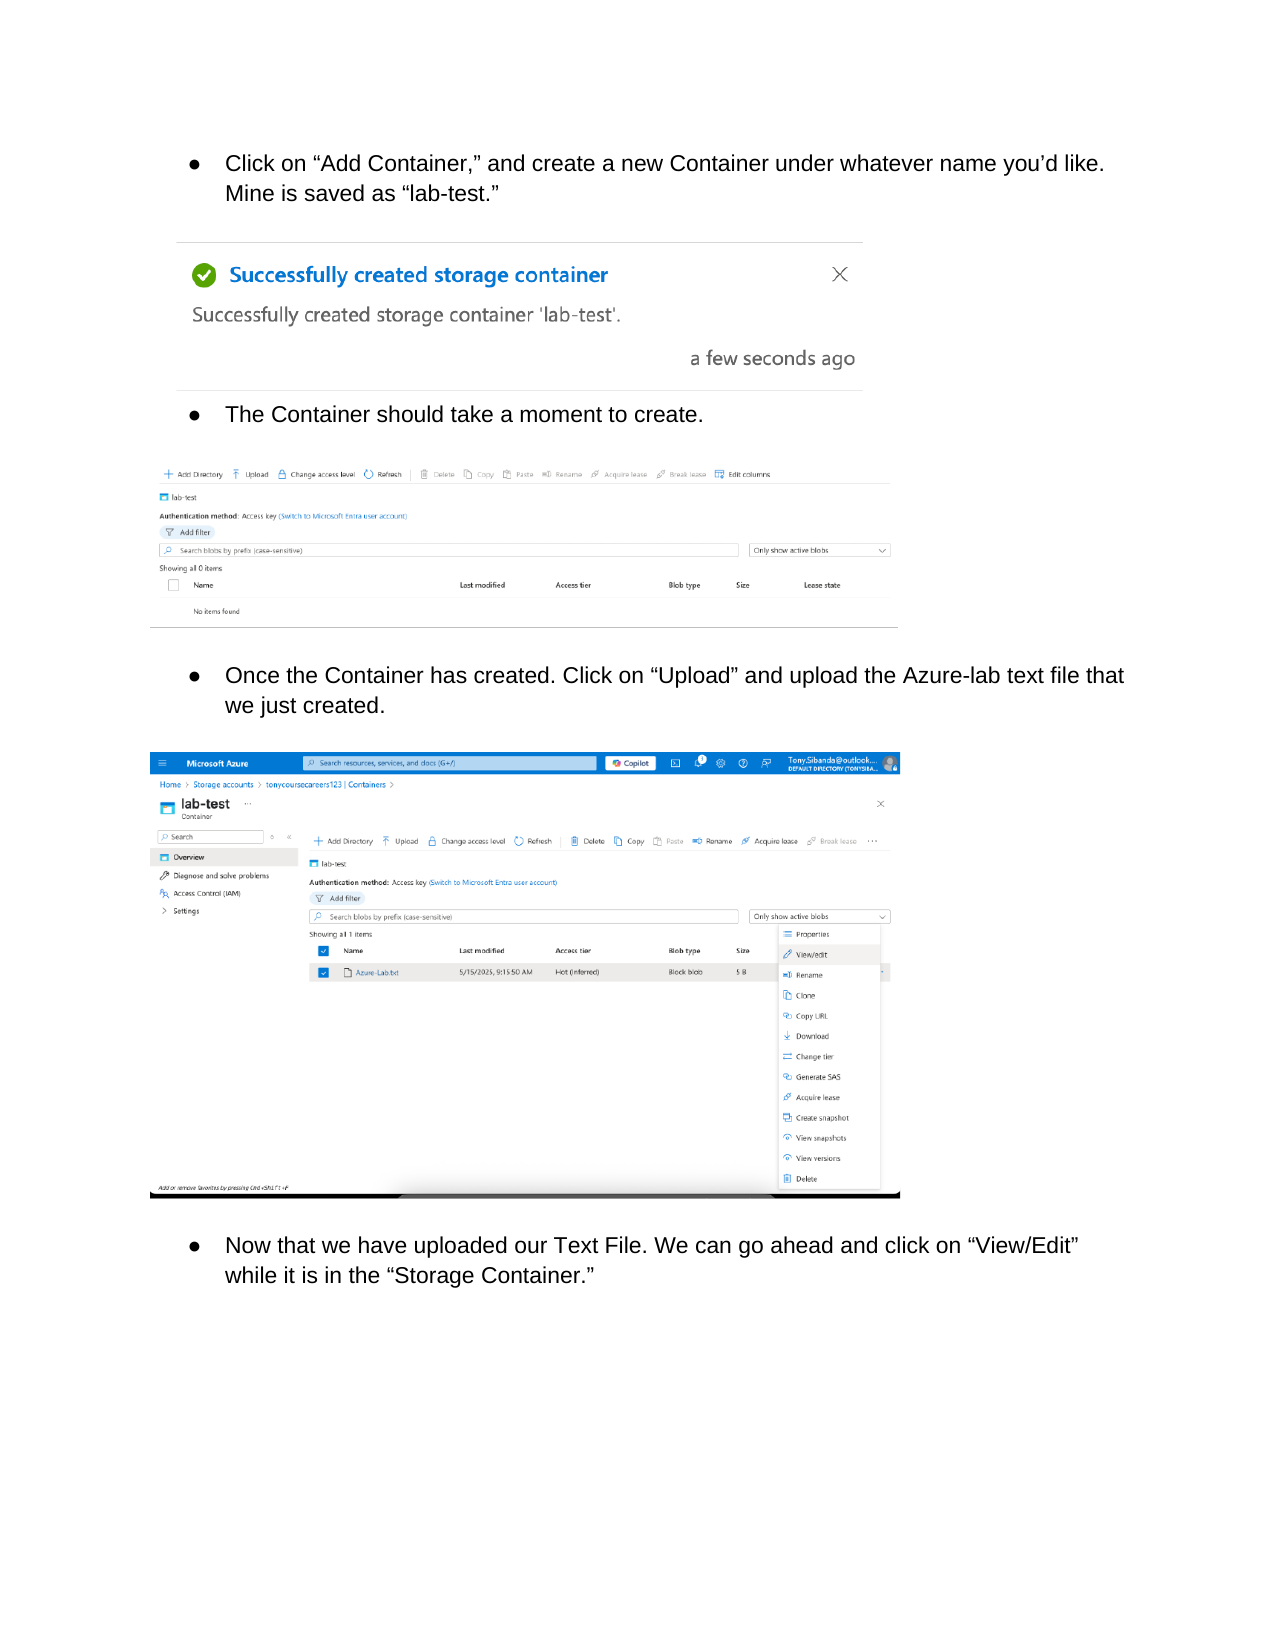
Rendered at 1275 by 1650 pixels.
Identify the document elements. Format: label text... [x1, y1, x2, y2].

picture [150, 240, 894, 397]
picture [150, 461, 898, 628]
list Click on “Add Container,” and create a new Container under whatever name you’d like. Mine is saved as “lab-test.” [187, 150, 1125, 207]
picture [150, 752, 901, 1199]
list Once the Container has created. Click on “Upload” and upload the Azure-lab text file that we just created. [187, 662, 1125, 718]
list The Container should take a moment to create. [187, 401, 1125, 427]
list Now that we have uploaded our Text File. We can go ahead and click on “View/Edit” while it is in the “Storage Container.” [187, 1232, 1125, 1289]
